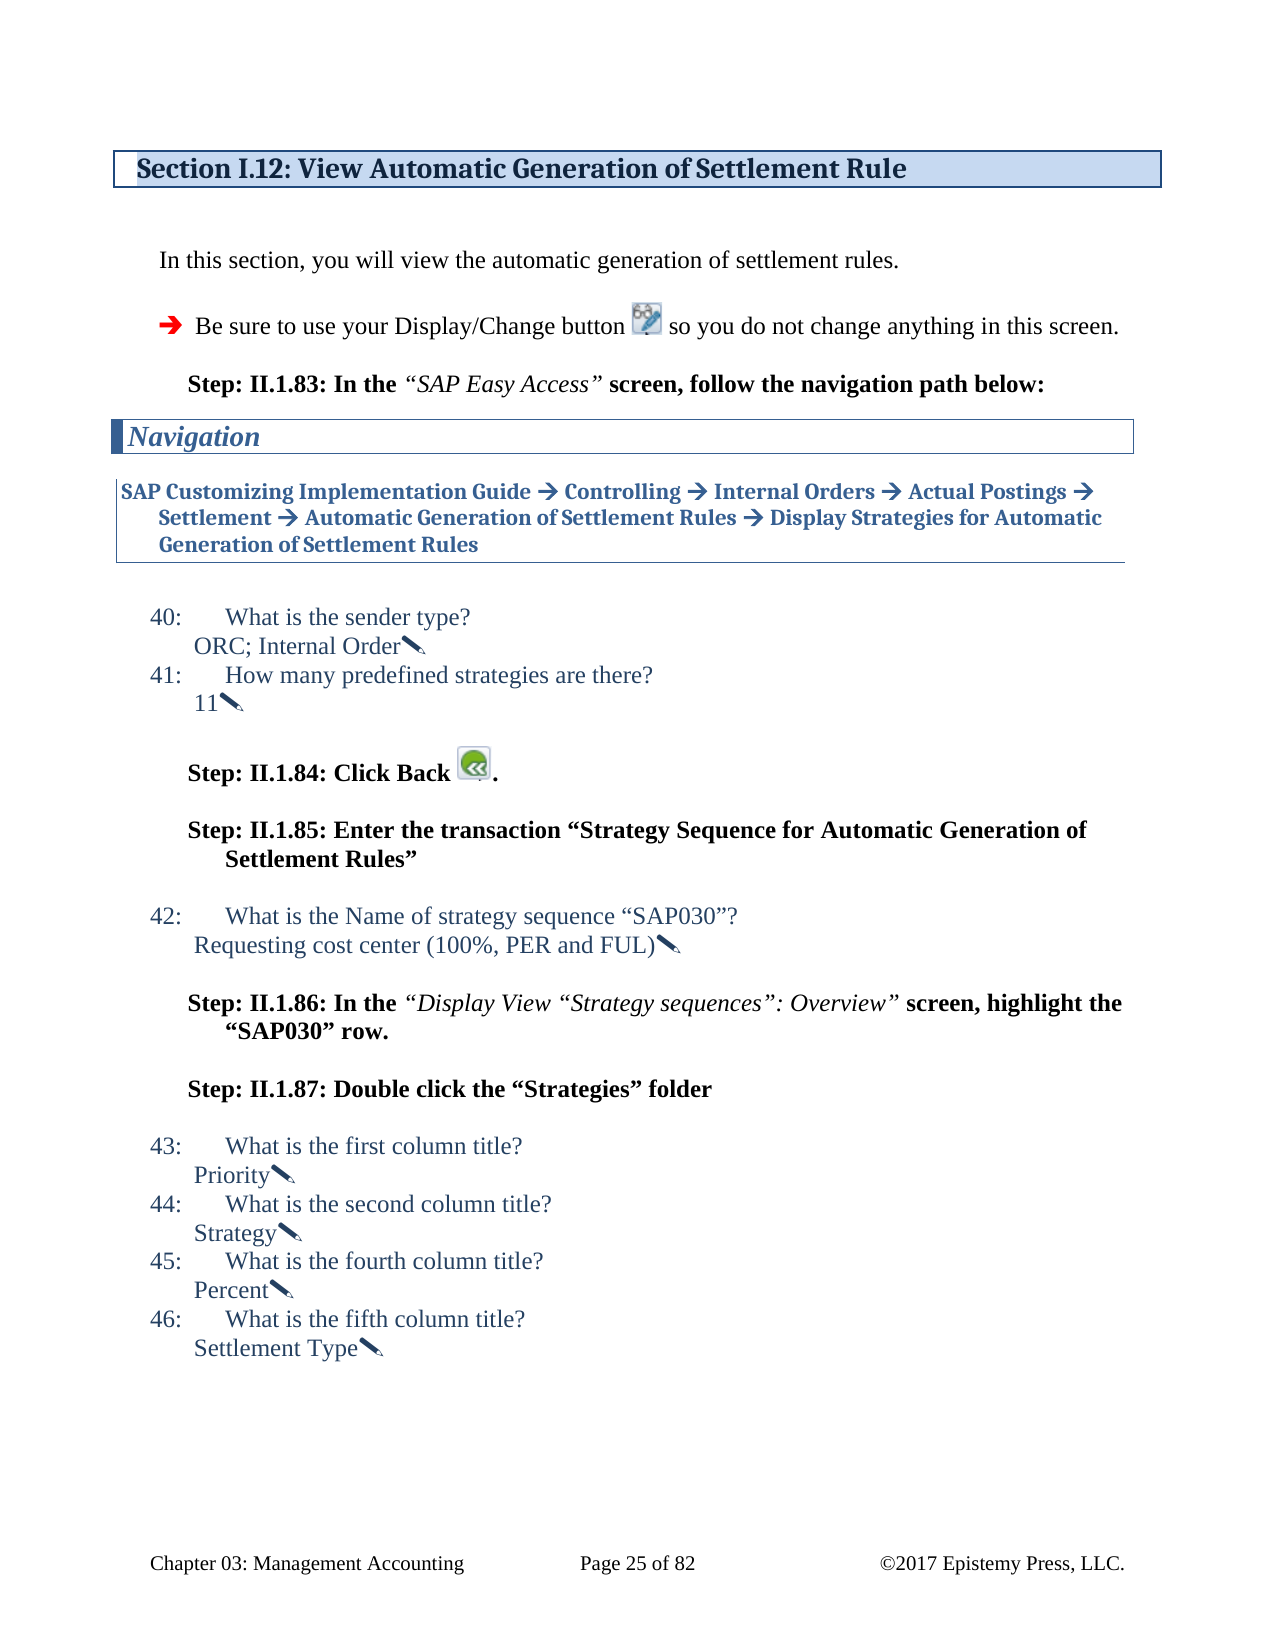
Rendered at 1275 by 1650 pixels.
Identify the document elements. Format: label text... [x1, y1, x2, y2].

text What is the first column title? Priority [150, 1131, 1125, 1189]
text Click Back . [187, 746, 1125, 786]
text Enter the transaction “Strategy Sequence for Automatic Generation of Settlement Rules” [187, 815, 1125, 873]
picture [457, 746, 492, 781]
text In this section, you will view the automatic generation of settlement rules. [159, 245, 1125, 274]
text What is the Name of strategy sequence “SAP030”? Requesting cost center (100%, PER and FUL) [150, 901, 1125, 959]
text Double click the “Strategies” folder [187, 1074, 1125, 1103]
text Be sure to use your Display/Change button so you do not change anything in this screen. [157, 303, 1125, 340]
subtitle SAP Customizing Implementation Guide Controlling Internal Orders Actual Postings Settlement Automatic Generation of Settlement Rules Display Strategies for Automatic Generation of Settlement Rules [117, 479, 1125, 562]
subtitle Navigation [123, 420, 1133, 453]
text What is the sender type? ORC; Internal Order [150, 602, 1125, 660]
text What is the second column title? Strategy [150, 1189, 1125, 1246]
picture [631, 302, 663, 335]
text In the “SAP Easy Access” screen, follow the navigation path below: [187, 369, 1125, 398]
text How many predefined strategies are there? 11 [150, 660, 1125, 717]
text View Automatic Generation of Settlement Rule [137, 152, 1160, 186]
text What is the fourth column title? Percent [150, 1246, 1125, 1304]
text In the “Display View “Strategy sequences”: Overview” screen, highlight the “SAP030” row. [187, 988, 1125, 1045]
text What is the fifth column title? Settlement Type [150, 1304, 1125, 1361]
